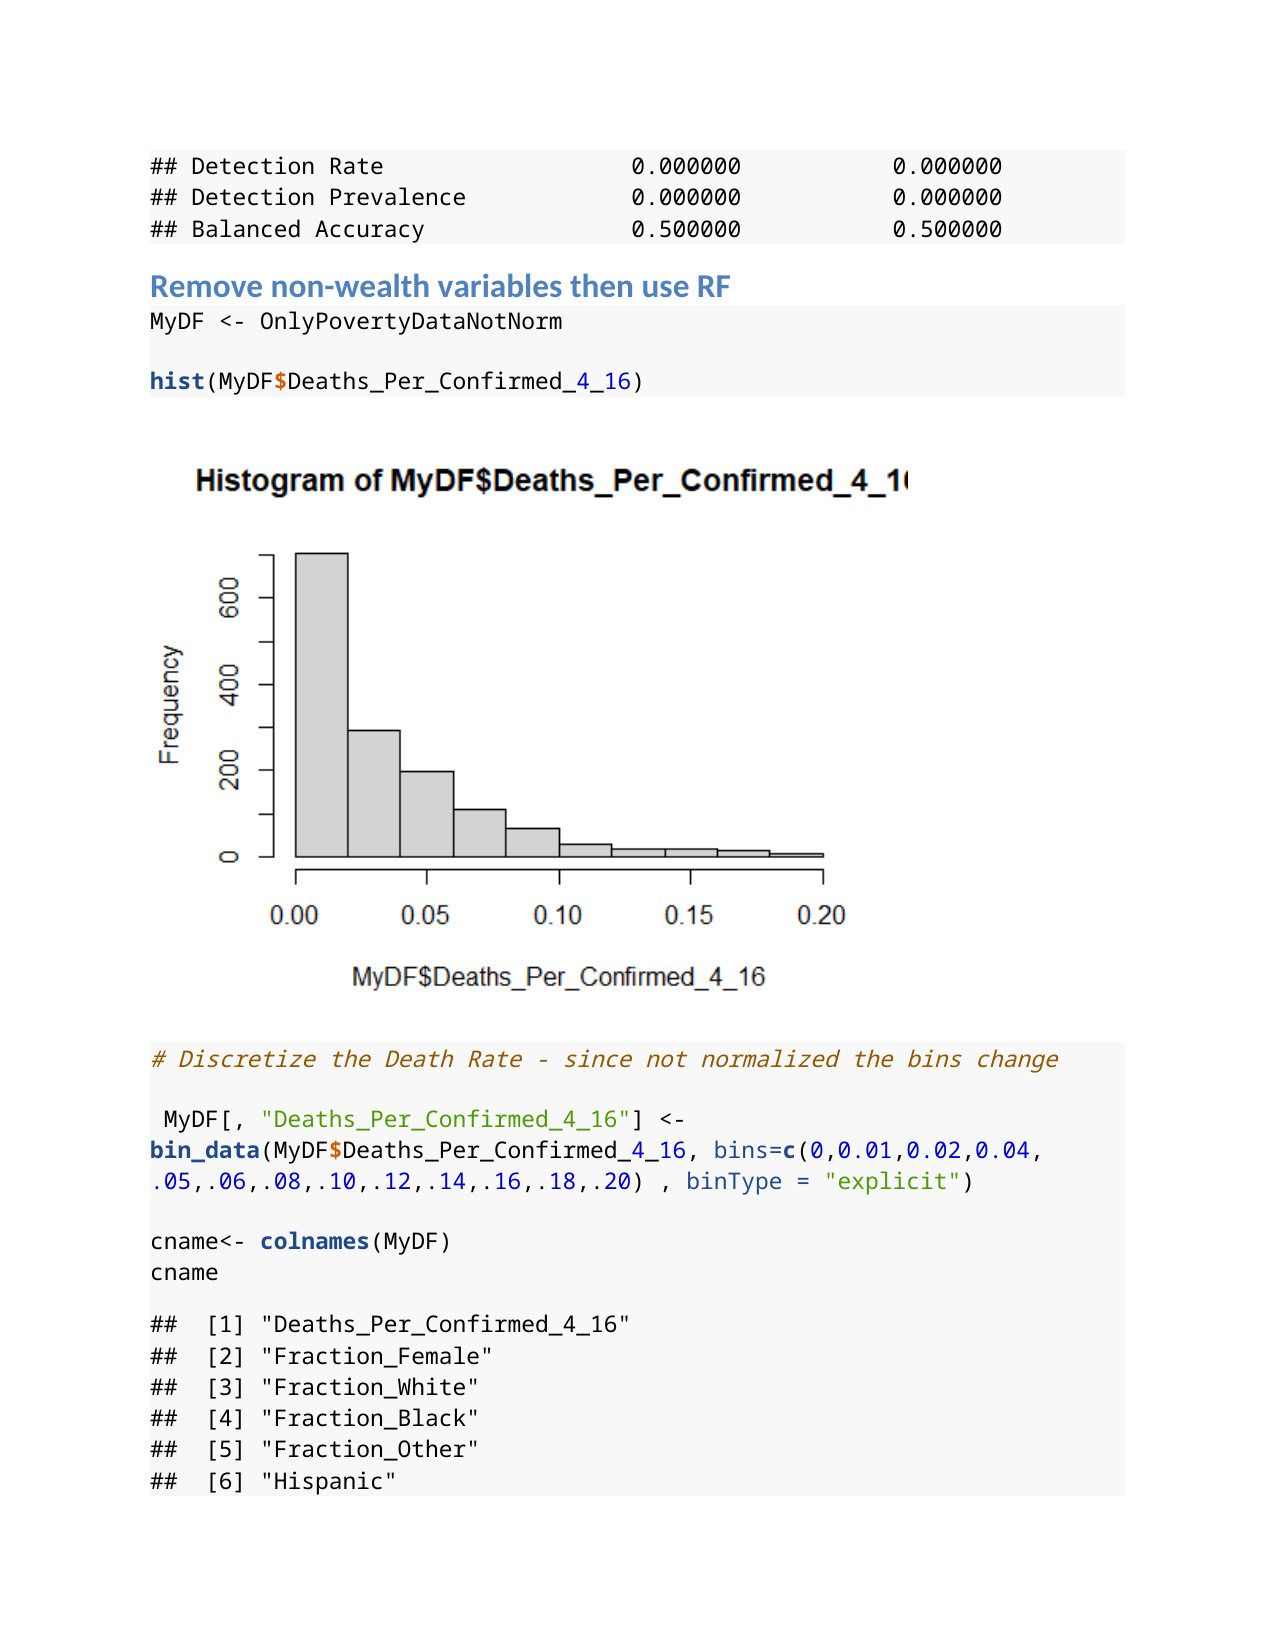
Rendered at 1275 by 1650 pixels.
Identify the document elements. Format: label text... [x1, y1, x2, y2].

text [150, 150, 1125, 244]
subtitle Remove non-wealth variables then use RF [150, 264, 1125, 305]
picture [150, 417, 908, 1024]
text # Discretize the Death Rate - since not normalized the bins change MyDF[, "Deaths_Per_Confirmed_4_16"] <- bin_data(MyDF$Deaths_Per_Confirmed_4_16, bins=c(0,0.01,0.02,0.04, .05,.06,.08,.10,.12,.14,.16,.18,.20) , binType = "explicit") cname<- colnames(MyDF) cname [150, 1042, 1125, 1287]
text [150, 1308, 1125, 1496]
text MyDF <- OnlyPovertyDataNotNorm hist(MyDF$Deaths_Per_Confirmed_4_16) [150, 305, 1125, 397]
